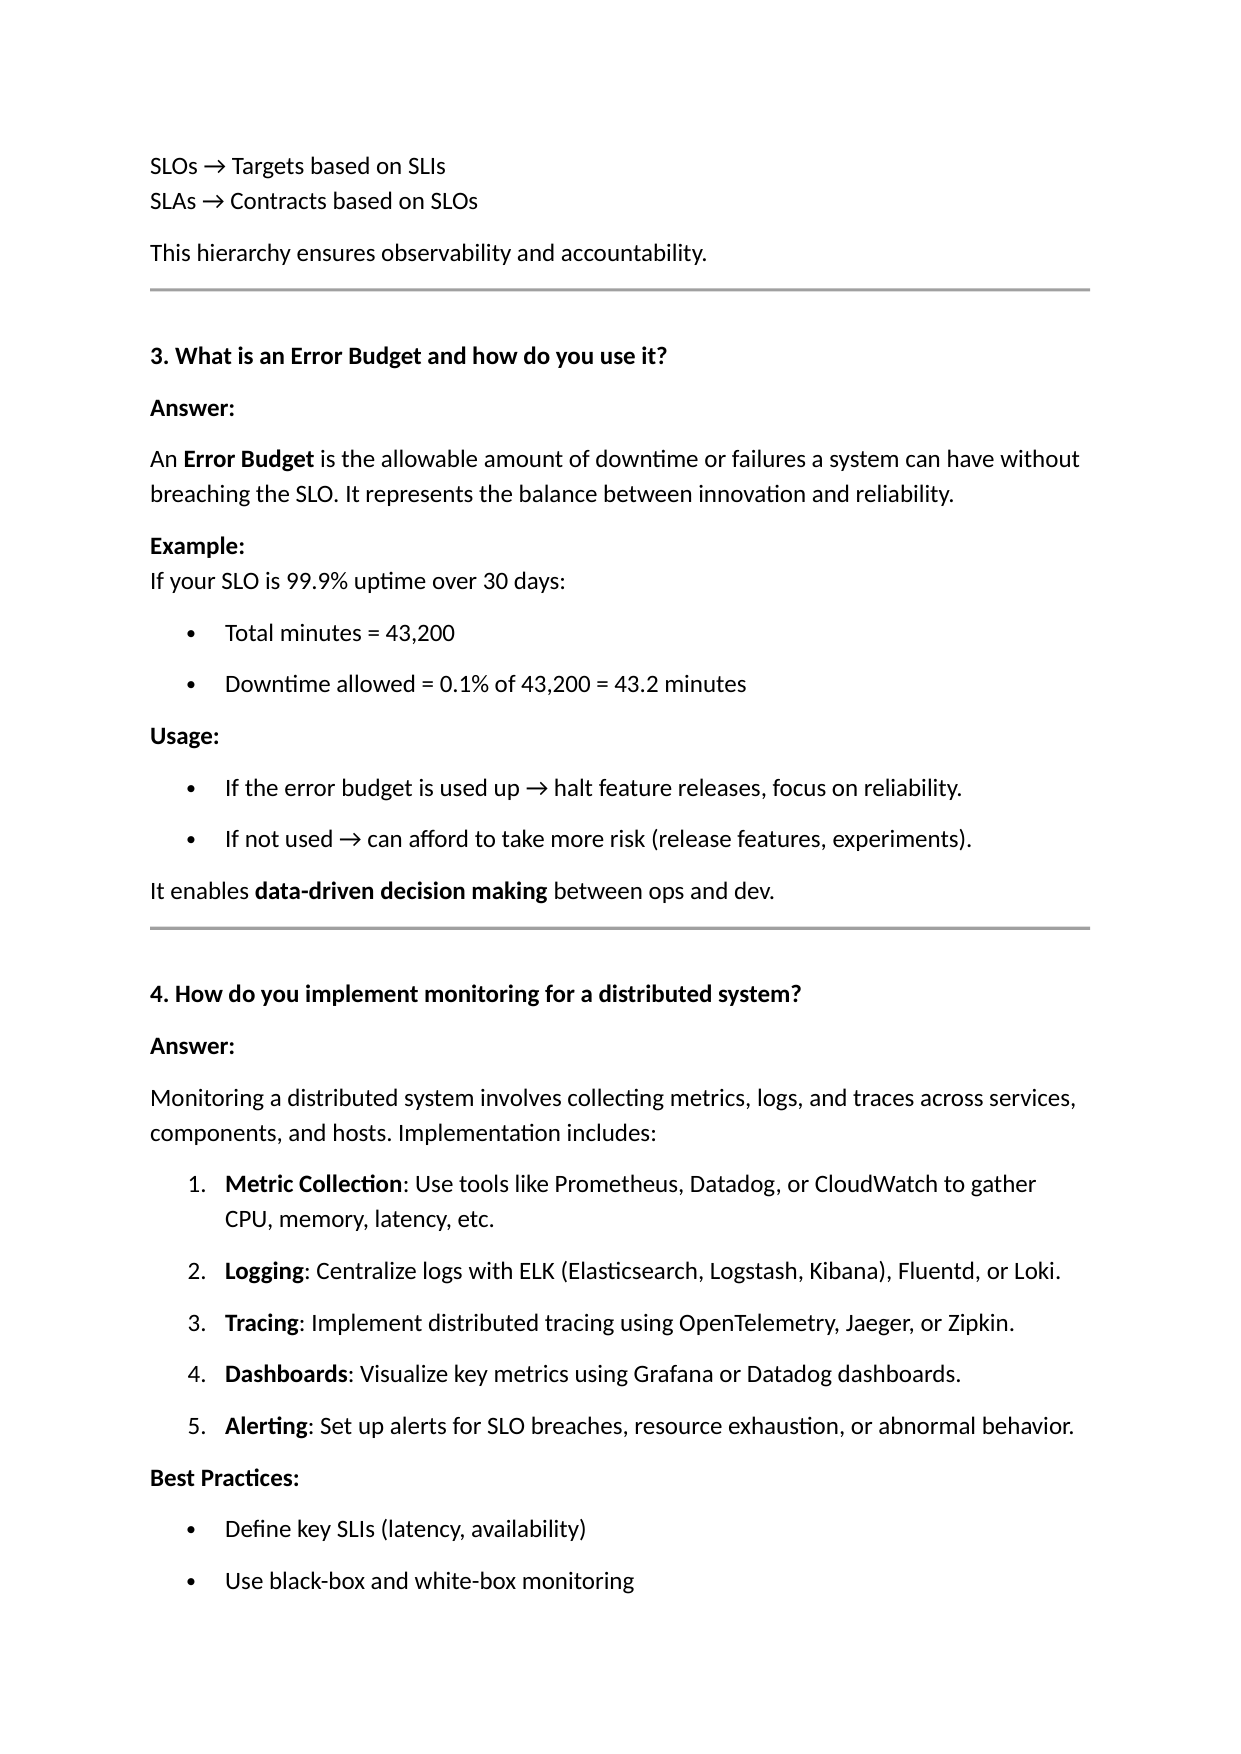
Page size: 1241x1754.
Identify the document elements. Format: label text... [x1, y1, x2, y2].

list Tracing: Implement distributed tracing using OpenTelemetry, Jaeger, or Zipkin. [187, 1307, 1090, 1337]
text This hierarchy ensures observability and accountability. [150, 237, 1090, 267]
text Example: If your SLO is 99.9% uptime over 30 days: [150, 530, 1090, 596]
list Logging: Centralize logs with ELK (Elasticsearch, Logstash, Kibana), Fluentd, or Loki. [187, 1255, 1090, 1286]
list If the error budget is used up → halt feature releases, focus on reliability. [187, 772, 1090, 802]
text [150, 150, 1090, 216]
text An Error Budget is the allowable amount of downtime or failures a system can have without breaching the SLO. It represents the balance between innovation and reliability. [150, 443, 1090, 509]
list Total minutes = 43,200 [187, 617, 1090, 647]
list Define key SLIs (latency, availability) [187, 1513, 1090, 1544]
list Alerting: Set up alerts for SLO breaches, resource exhaustion, or abnormal behavior. [187, 1410, 1090, 1441]
list Use black-box and white-box monitoring [187, 1565, 1090, 1596]
text Answer: [150, 392, 1090, 422]
list If not used → can afford to take more risk (release features, experiments). [187, 823, 1090, 854]
text 3. What is an Error Budget and how do you use it? [150, 340, 1090, 371]
list Downtime allowed = 0.1% of 43,200 = 43.2 minutes [187, 668, 1090, 699]
text Monitoring a distributed system involves collecting metrics, logs, and traces across services, components, and hosts. Implementation includes: [150, 1082, 1090, 1147]
text Best Practices: [150, 1462, 1090, 1492]
text Answer: [150, 1030, 1090, 1061]
list Metric Collection: Use tools like Prometheus, Datadog, or CloudWatch to gather CPU, memory, latency, etc. [187, 1168, 1090, 1234]
text 4. How do you implement monitoring for a distributed system? [150, 978, 1090, 1009]
text Usage: [150, 720, 1090, 751]
text It enables data-driven decision making between ops and dev. [150, 875, 1090, 906]
list Dashboards: Visualize key metrics using Grafana or Datadog dashboards. [187, 1358, 1090, 1389]
